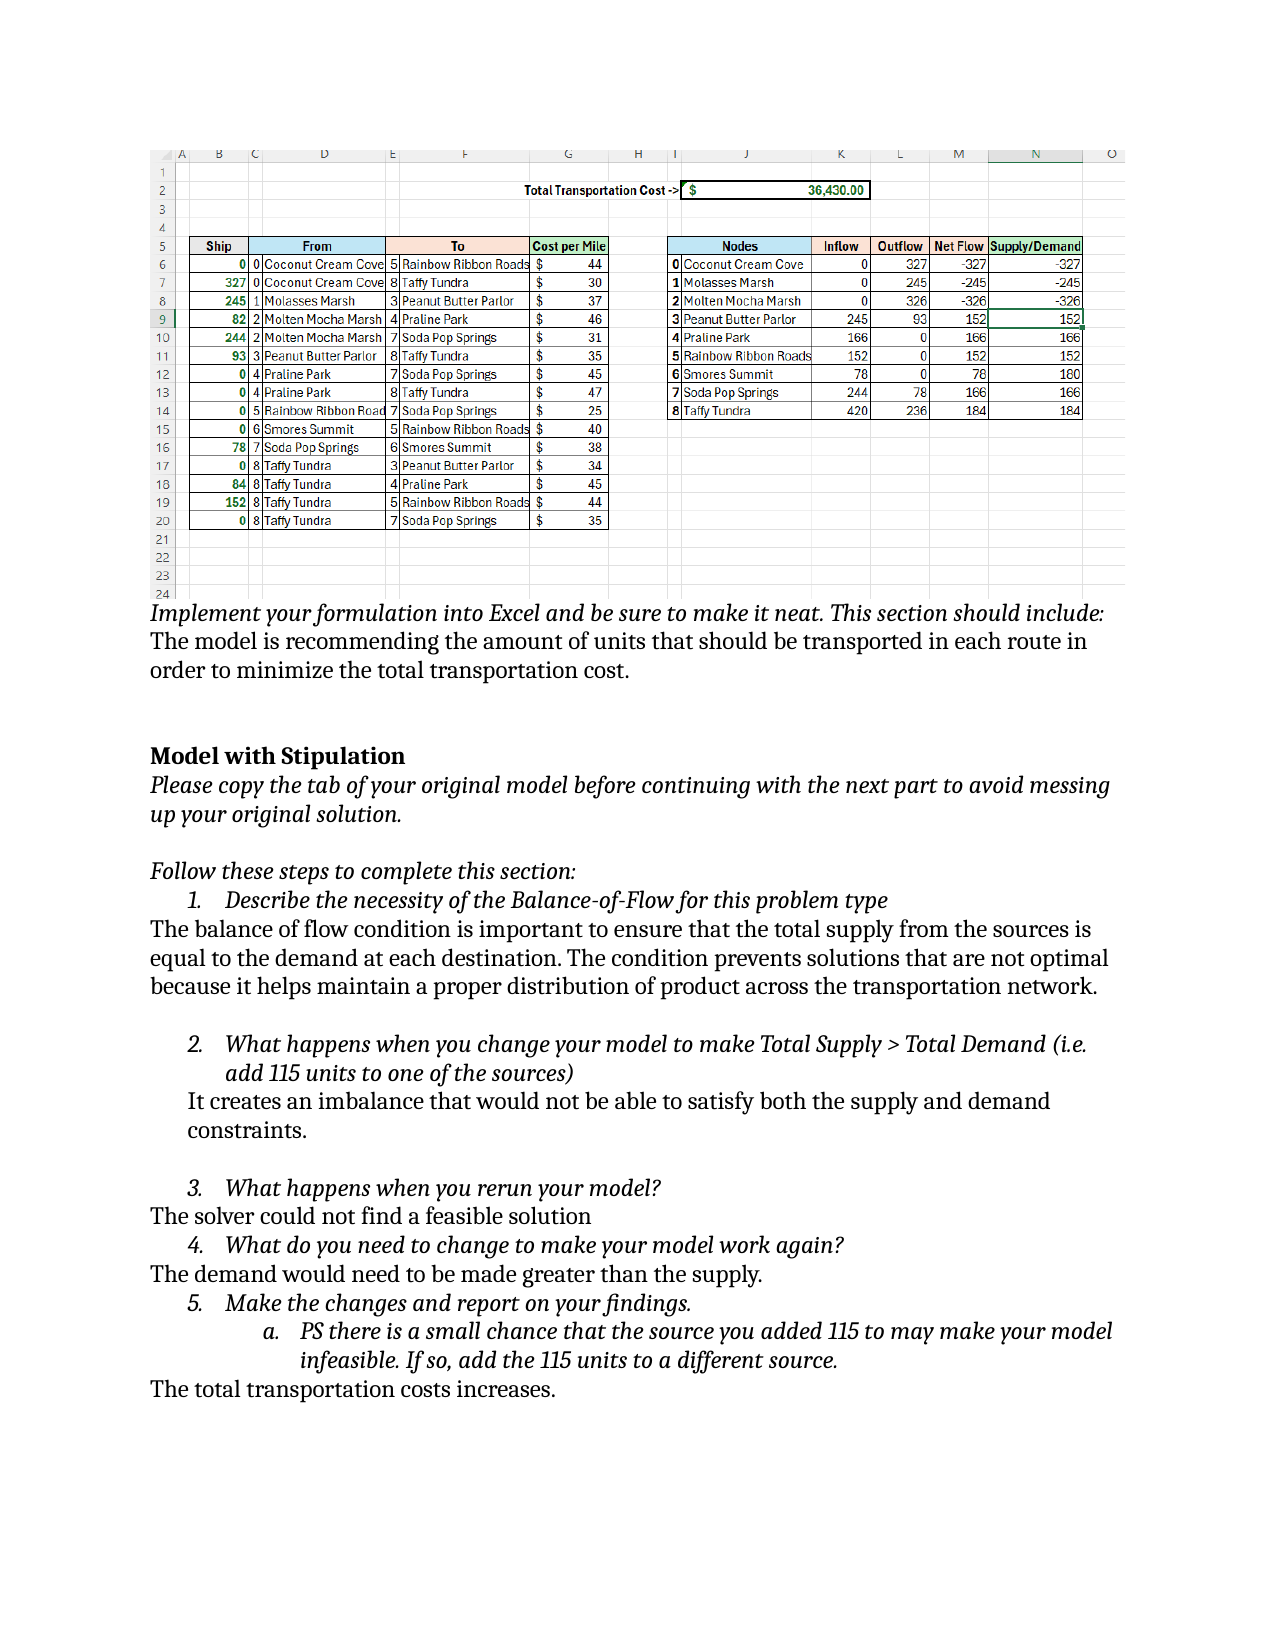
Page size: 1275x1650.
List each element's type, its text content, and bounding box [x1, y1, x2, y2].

list What happens when you rerun your model? [187, 1173, 1125, 1202]
text The solver could not find a feasible solution [150, 1202, 1125, 1231]
list What do you need to change to make your model work again? [187, 1231, 1125, 1260]
text Please copy the tab of your original model before continuing with the next part to avoid messing up your original solution. [150, 771, 1125, 828]
text Implement your formulation into Excel and be sure to make it neat. This section should include: [150, 599, 1125, 627]
text The model is recommending the amount of units that should be transported in each route in order to minimize the total transportation cost. [150, 627, 1125, 685]
list What happens when you change your model to make Total Supply > Total Demand (i.e. add 115 units to one of the sources) [187, 1030, 1125, 1087]
text The balance of flow condition is important to ensure that the total supply from the sources is equal to the demand at each destination. The condition prevents solutions that are not optimal because it helps maintain a proper distribution of product across the transportation network. [150, 915, 1125, 1001]
picture [150, 150, 1125, 599]
text The demand would need to be made greater than the supply. [150, 1260, 1125, 1288]
list Make the changes and report on your findings. [187, 1288, 1125, 1317]
text It creates an imbalance that would not be able to satisfy both the supply and demand constraints. [187, 1087, 1125, 1145]
text Model with Stipulation [150, 742, 1125, 771]
list PS there is a small chance that the source you added 115 to may make your model infeasible. If so, add the 115 units to a different source. [262, 1317, 1125, 1375]
list Describe the necessity of the Balance-of-Flow for this problem type [187, 886, 1125, 915]
text Follow these steps to complete this section: [150, 857, 1125, 886]
text The total transportation costs increases. [150, 1375, 1125, 1403]
